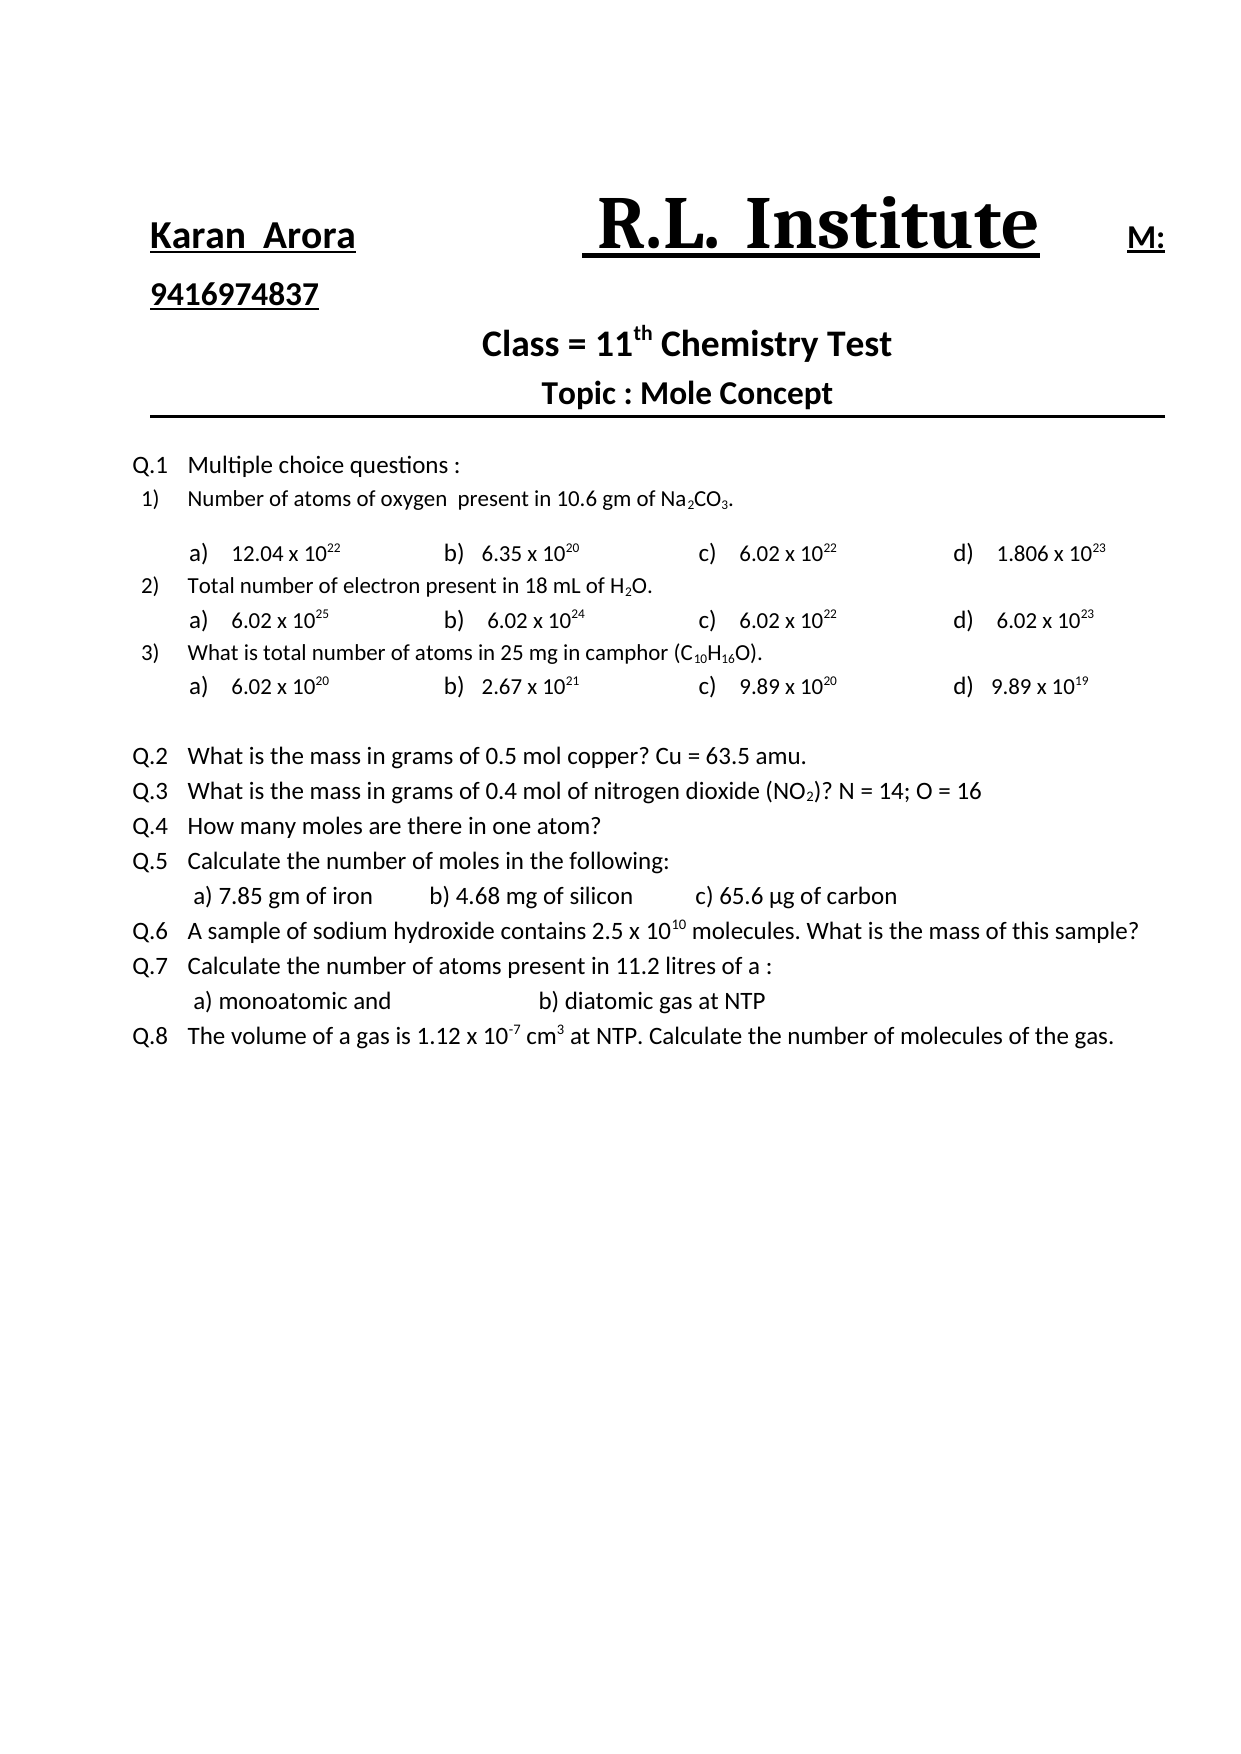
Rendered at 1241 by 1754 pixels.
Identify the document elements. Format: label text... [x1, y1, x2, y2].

table_header c) 6.02 x 1022 [697, 604, 952, 638]
list What is the mass in grams of 0.5 mol copper? Cu = 63.5 amu. [150, 740, 1165, 770]
table_header a) 6.02 x 1020 [188, 670, 442, 705]
list Number of atoms of oxygen present in 10.6 gm of Na2CO3. [150, 484, 1165, 512]
text Karan Arora R.L. Institute M: 9416974837 [150, 181, 1165, 313]
table_header b) 6.02 x 1024 [442, 604, 697, 638]
list a) 7.85 gm of iron b) 4.68 mg of silicon c) 65.6 μg of carbon [187, 880, 1165, 910]
table_header b) 6.35 x 1020 [442, 537, 697, 572]
text Topic : Mole Concept [150, 372, 1165, 415]
list A sample of sodium hydroxide contains 2.5 x 1010 molecules. What is the mass of this sample? [150, 915, 1165, 945]
list Multiple choice questions : [150, 449, 1165, 480]
list Calculate the number of moles in the following: [150, 845, 1165, 875]
text Class = 11th Chemistry Test [150, 319, 1165, 365]
table_header a) 6.02 x 1025 [188, 604, 442, 638]
list The volume of a gas is 1.12 x 10-7 cm3 at NTP. Calculate the number of molecules of the gas. [150, 1020, 1165, 1050]
table_header b) 2.67 x 1021 [442, 670, 697, 705]
list Calculate the number of atoms present in 11.2 litres of a : [150, 950, 1165, 980]
table_header c) 6.02 x 1022 [697, 537, 952, 572]
list What is total number of atoms in 25 mg in camphor (C10H16O). [150, 638, 1165, 666]
list How many moles are there in one atom? [150, 810, 1165, 840]
table_header d) 6.02 x 1023 [952, 604, 1206, 638]
table_header c) 9.89 x 1020 [697, 670, 952, 705]
table_header d) 9.89 x 1019 [952, 670, 1206, 705]
list Total number of electron present in 18 mL of H2O. [150, 572, 1165, 600]
list What is the mass in grams of 0.4 mol of nitrogen dioxide (NO2)? N = 14; O = 16 [150, 775, 1165, 805]
table_header a) 12.04 x 1022 [188, 537, 442, 572]
table_header d) 1.806 x 1023 [952, 537, 1206, 572]
list a) monoatomic and b) diatomic gas at NTP [187, 985, 1165, 1015]
